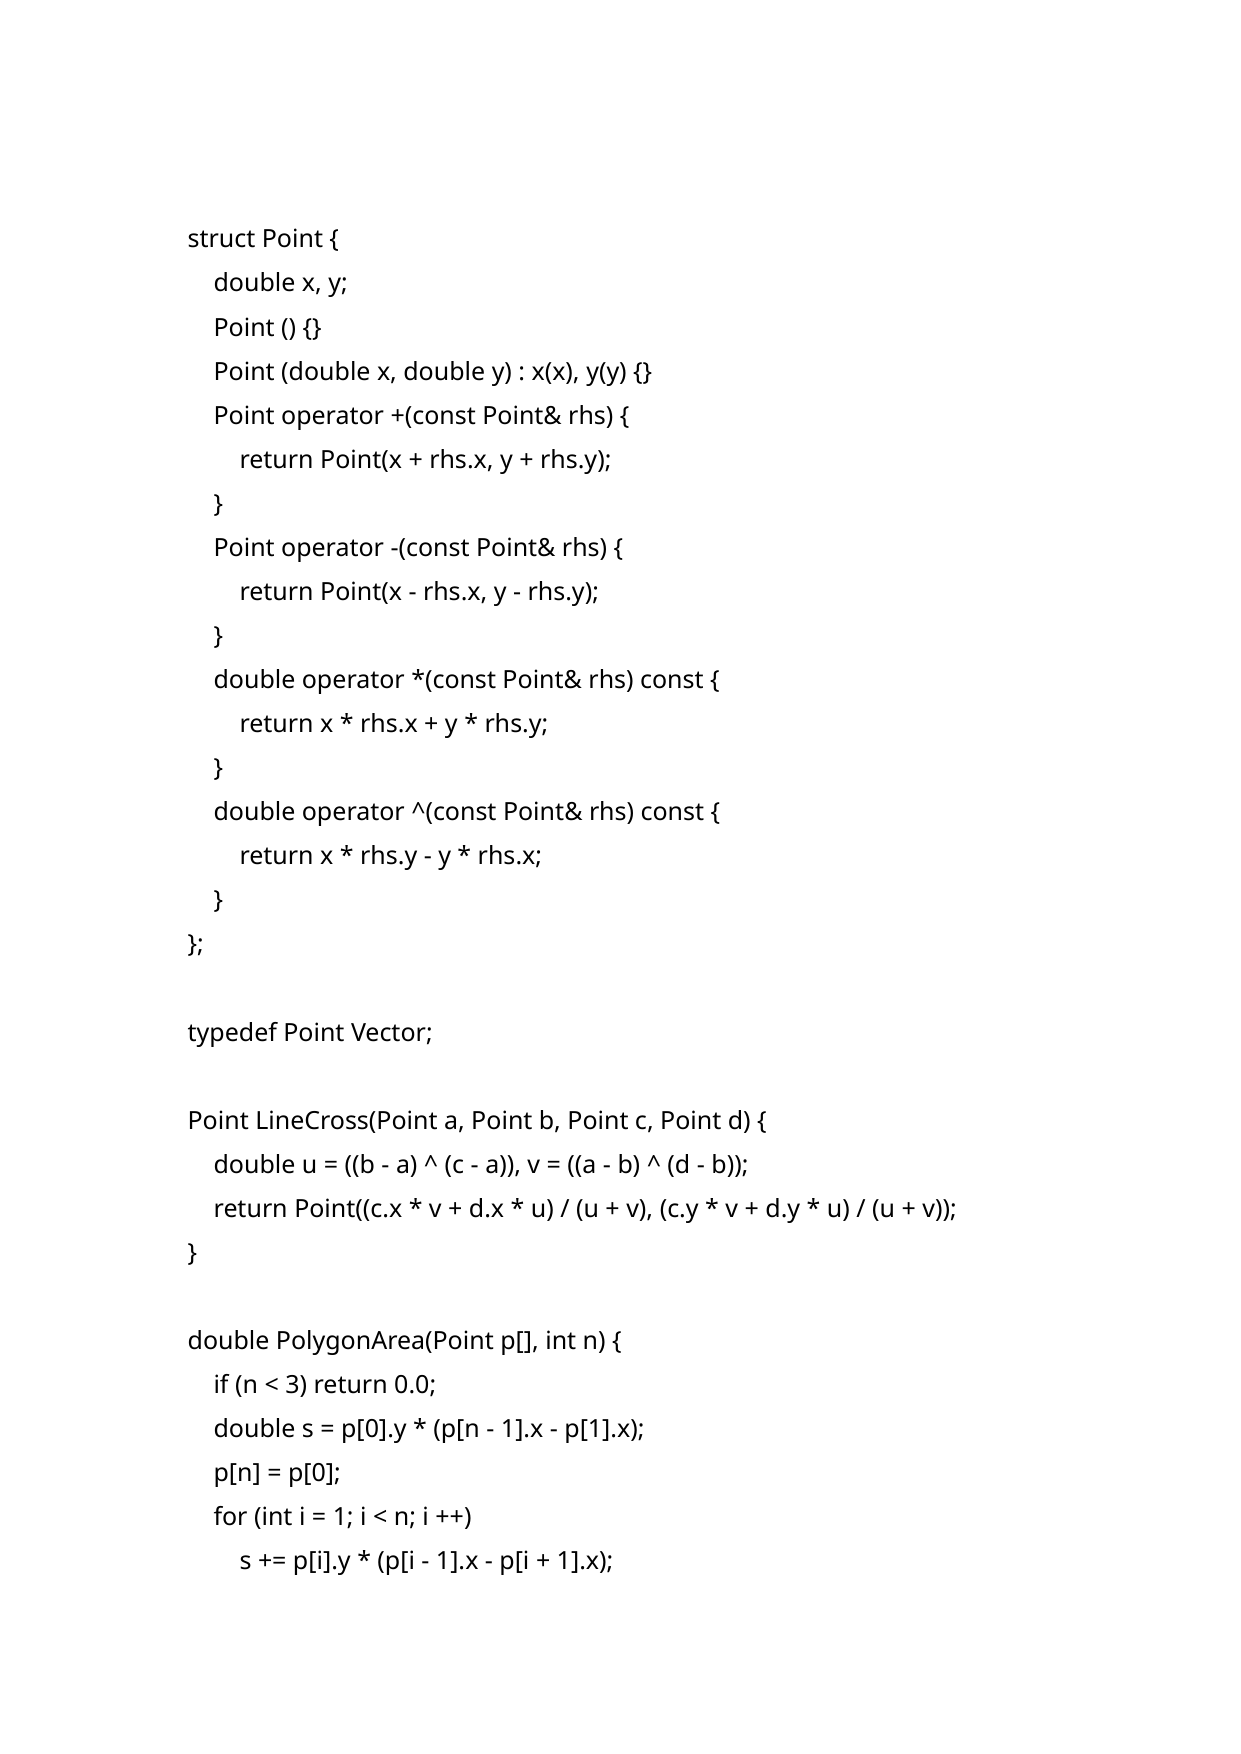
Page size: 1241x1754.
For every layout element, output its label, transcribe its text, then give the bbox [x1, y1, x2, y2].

text for (int i = 1; i < n; i ++) [187, 1494, 1053, 1538]
text }; [187, 921, 1053, 965]
text return Point(x - rhs.x, y - rhs.y); [187, 568, 1053, 613]
text double u = ((b - a) ^ (c - a)), v = ((a - b) ^ (d - b)); [187, 1141, 1053, 1185]
text typedef Point Vector; [187, 1009, 1053, 1053]
text double x, y; [187, 260, 1053, 304]
text } [187, 613, 1053, 657]
text } [187, 1229, 1053, 1273]
text Point (double x, double y) : x(x), y(y) {} [187, 348, 1053, 392]
text double s = p[0].y * (p[n - 1].x - p[1].x); [187, 1406, 1053, 1450]
text Point () {} [187, 304, 1053, 348]
text return x * rhs.x + y * rhs.y; [187, 701, 1053, 745]
text double PolygonArea(Point p[], int n) { [187, 1318, 1053, 1362]
text } [187, 745, 1053, 789]
text Point operator -(const Point& rhs) { [187, 524, 1053, 568]
text } [187, 877, 1053, 921]
text p[n] = p[0]; [187, 1450, 1053, 1494]
text return x * rhs.y - y * rhs.x; [187, 833, 1053, 877]
text if (n < 3) return 0.0; [187, 1362, 1053, 1406]
text double operator *(const Point& rhs) const { [187, 657, 1053, 701]
text struct Point { [187, 216, 1053, 260]
text } [187, 480, 1053, 524]
text Point LineCross(Point a, Point b, Point c, Point d) { [187, 1097, 1053, 1141]
text return Point((c.x * v + d.x * u) / (u + v), (c.y * v + d.y * u) / (u + v)); [187, 1185, 1053, 1229]
text Point operator +(const Point& rhs) { [187, 392, 1053, 436]
text double operator ^(const Point& rhs) const { [187, 789, 1053, 833]
text s += p[i].y * (p[i - 1].x - p[i + 1].x); [187, 1538, 1053, 1582]
text return Point(x + rhs.x, y + rhs.y); [187, 436, 1053, 480]
